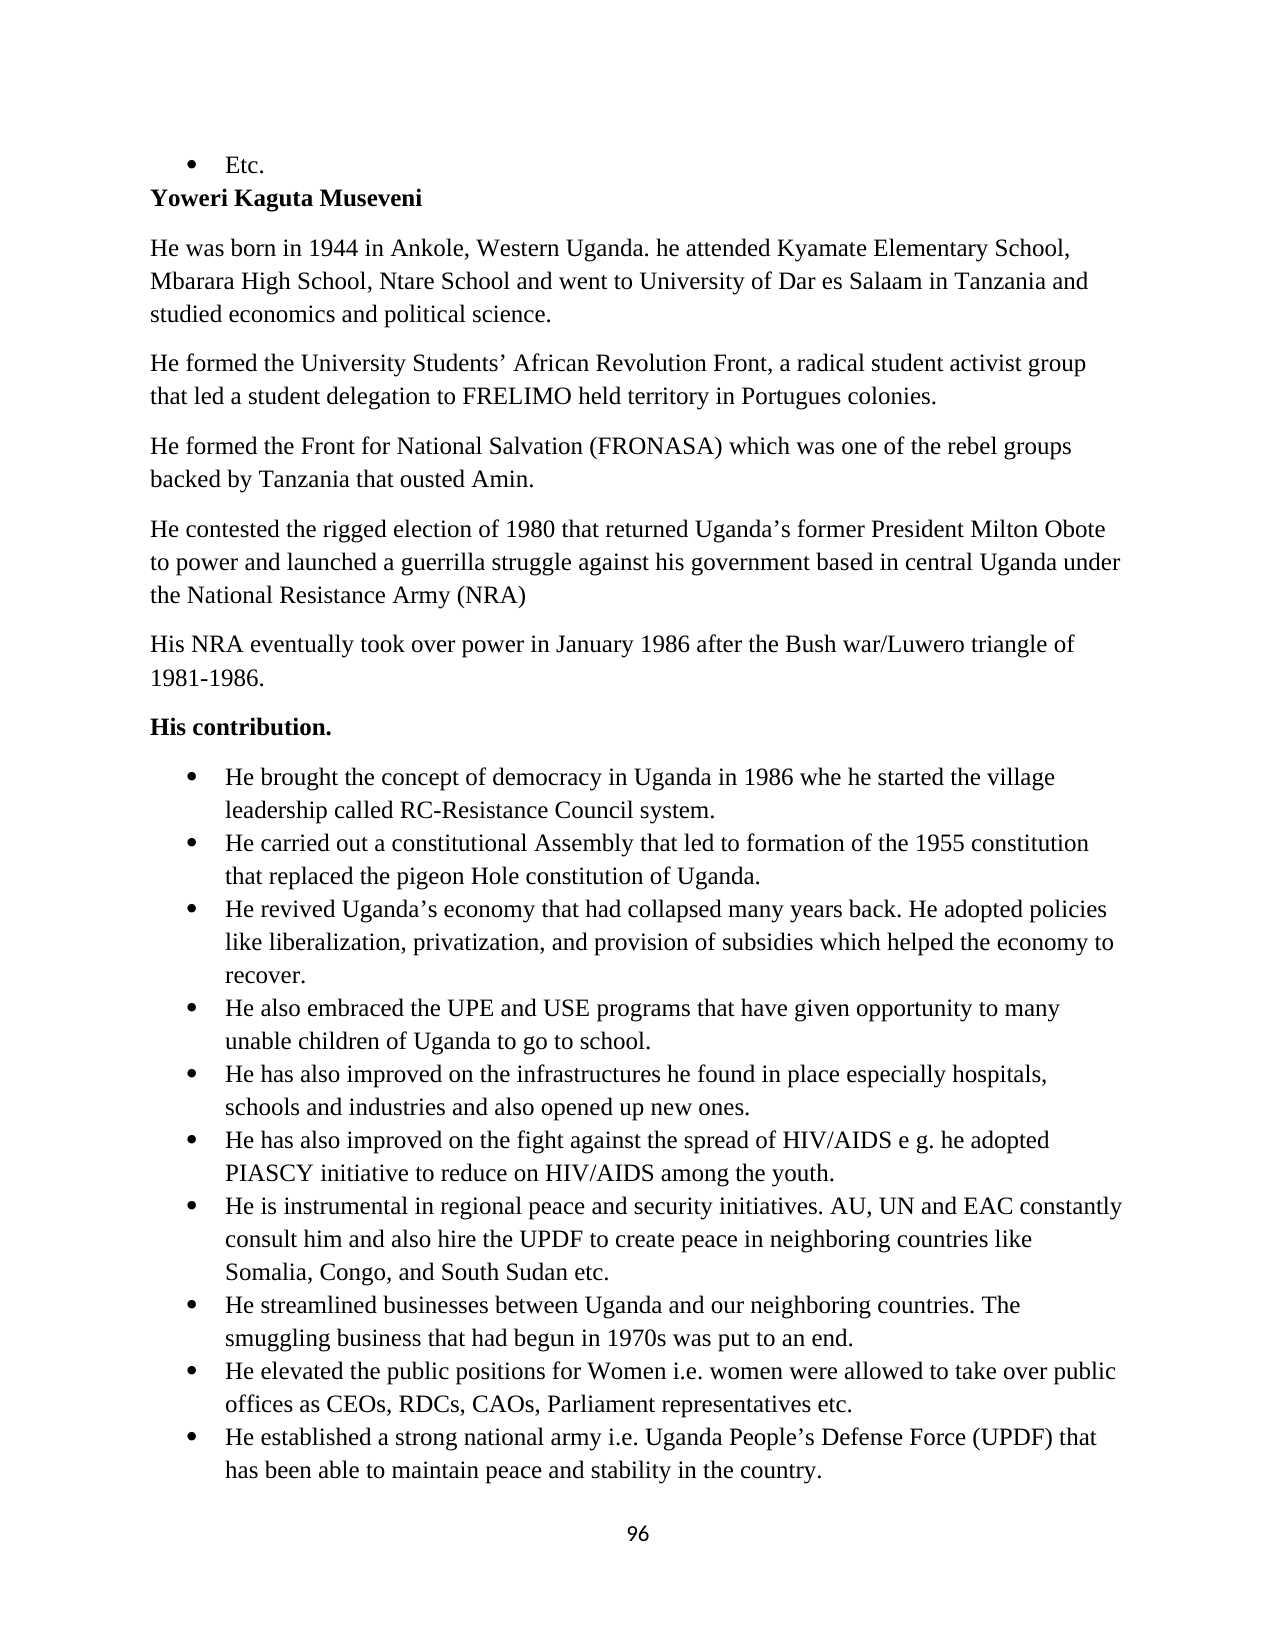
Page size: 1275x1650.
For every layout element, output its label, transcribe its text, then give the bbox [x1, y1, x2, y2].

list He elevated the public positions for Women i.e. women were allowed to take over public offices as CEOs, RDCs, CAOs, Parliament representatives etc. [187, 1356, 1125, 1418]
list He streamlined businesses between Uganda and our neighboring countries. The smuggling business that had begun in 1970s was put to an end. [187, 1290, 1125, 1352]
text He was born in 1944 in Ankole, Western Uganda. he attended Kyamate Elementary School, Mbarara High School, Ntare School and went to University of Dar es Salaam in Tanzania and studied economics and political science. [150, 233, 1125, 327]
list He carried out a constitutional Assembly that led to formation of the 1955 constitution that replaced the pigeon Hole constitution of Uganda. [187, 828, 1125, 890]
list He brought the concept of democracy in Uganda in 1986 whe he started the village leadership called RC-Resistance Council system. [187, 762, 1125, 824]
list He has also improved on the fight against the spread of HIV/AIDS e g. he adopted PIASCY initiative to reduce on HIV/AIDS among the youth. [187, 1125, 1125, 1187]
list He revived Uganda’s economy that had collapsed many years back. He adopted policies like liberalization, privatization, and provision of subsidies which helped the economy to recover. [187, 894, 1125, 989]
list He is instrumental in regional peace and security initiatives. AU, UN and EAC constantly consult him and also hire the UPDF to create peace in neighboring countries like Somalia, Congo, and South Sudan etc. [187, 1191, 1125, 1286]
text He contested the rigged election of 1980 that returned Uganda’s former President Milton Obote to power and launched a guerrilla struggle against his government based in central Uganda under the National Resistance Army (NRA) [150, 514, 1125, 609]
text Yoweri Kaguta Museveni [150, 183, 1125, 212]
text His NRA eventually took over power in January 1986 after the Bush war/Luwero triangle of 1981-1986. [150, 629, 1125, 691]
list He established a strong national army i.e. Uganda People’s Defense Force (UPDF) that has been able to maintain peace and stability in the country. [187, 1422, 1125, 1484]
text He formed the Front for National Salvation (FRONASA) which was one of the rebel groups backed by Tanzania that ousted Amin. [150, 431, 1125, 493]
list He also embraced the UPE and USE programs that have given opportunity to many unable children of Uganda to go to school. [187, 993, 1125, 1055]
list Etc. [187, 150, 1125, 179]
text He formed the University Students’ African Revolution Front, a radical student activist group that led a student delegation to FRELIMO held territory in Portugues colonies. [150, 348, 1125, 410]
list He has also improved on the infrastructures he found in place especially hospitals, schools and industries and also opened up new ones. [187, 1059, 1125, 1121]
text His contribution. [150, 712, 1125, 741]
